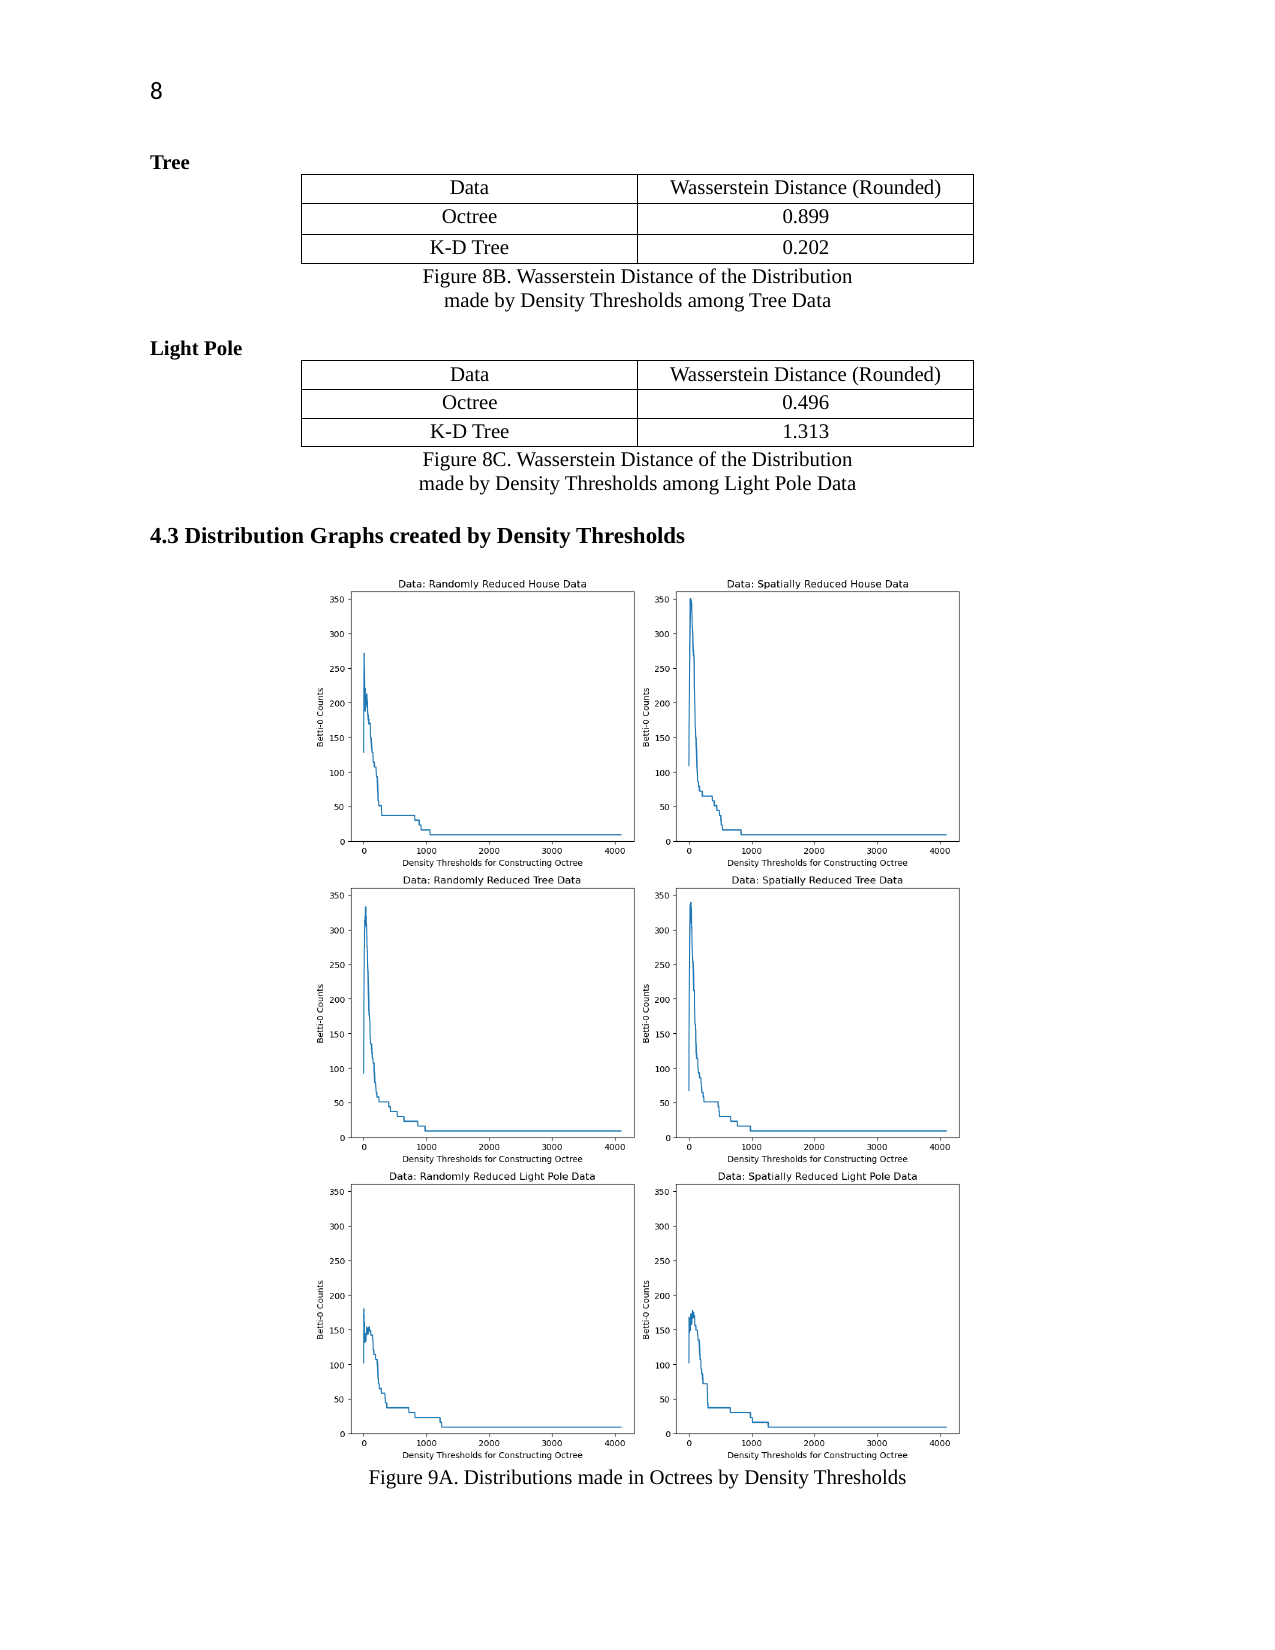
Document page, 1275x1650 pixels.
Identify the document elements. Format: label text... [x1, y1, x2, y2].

text Figure 8B. Wasserstein Distance of the Distribution [150, 264, 1125, 288]
table_cell 0.899 [638, 204, 973, 234]
table_header Wasserstein Distance (Rounded) [638, 361, 973, 388]
text 4.3 Distribution Graphs created by Density Thresholds [150, 522, 1125, 548]
table_cell Octree [302, 204, 637, 234]
text made by Density Thresholds among Tree Data [150, 288, 1125, 312]
table_header Data [302, 175, 637, 203]
table_cell K-D Tree [302, 235, 637, 263]
table_cell Octree [302, 390, 637, 418]
text made by Density Thresholds among Light Pole Data [150, 471, 1125, 495]
text Light Pole [150, 336, 1125, 360]
picture [311, 574, 964, 1465]
table_header Wasserstein Distance (Rounded) [638, 175, 973, 203]
text Figure 8C. Wasserstein Distance of the Distribution [150, 447, 1125, 471]
table_cell 0.496 [638, 390, 973, 418]
table_cell K-D Tree [302, 419, 637, 446]
table_cell 1.313 [638, 419, 973, 446]
table_header Data [302, 361, 637, 388]
text Figure 9A. Distributions made in Octrees by Density Thresholds [150, 1465, 1125, 1489]
table_cell 0.202 [638, 235, 973, 263]
text Tree [150, 150, 1125, 174]
